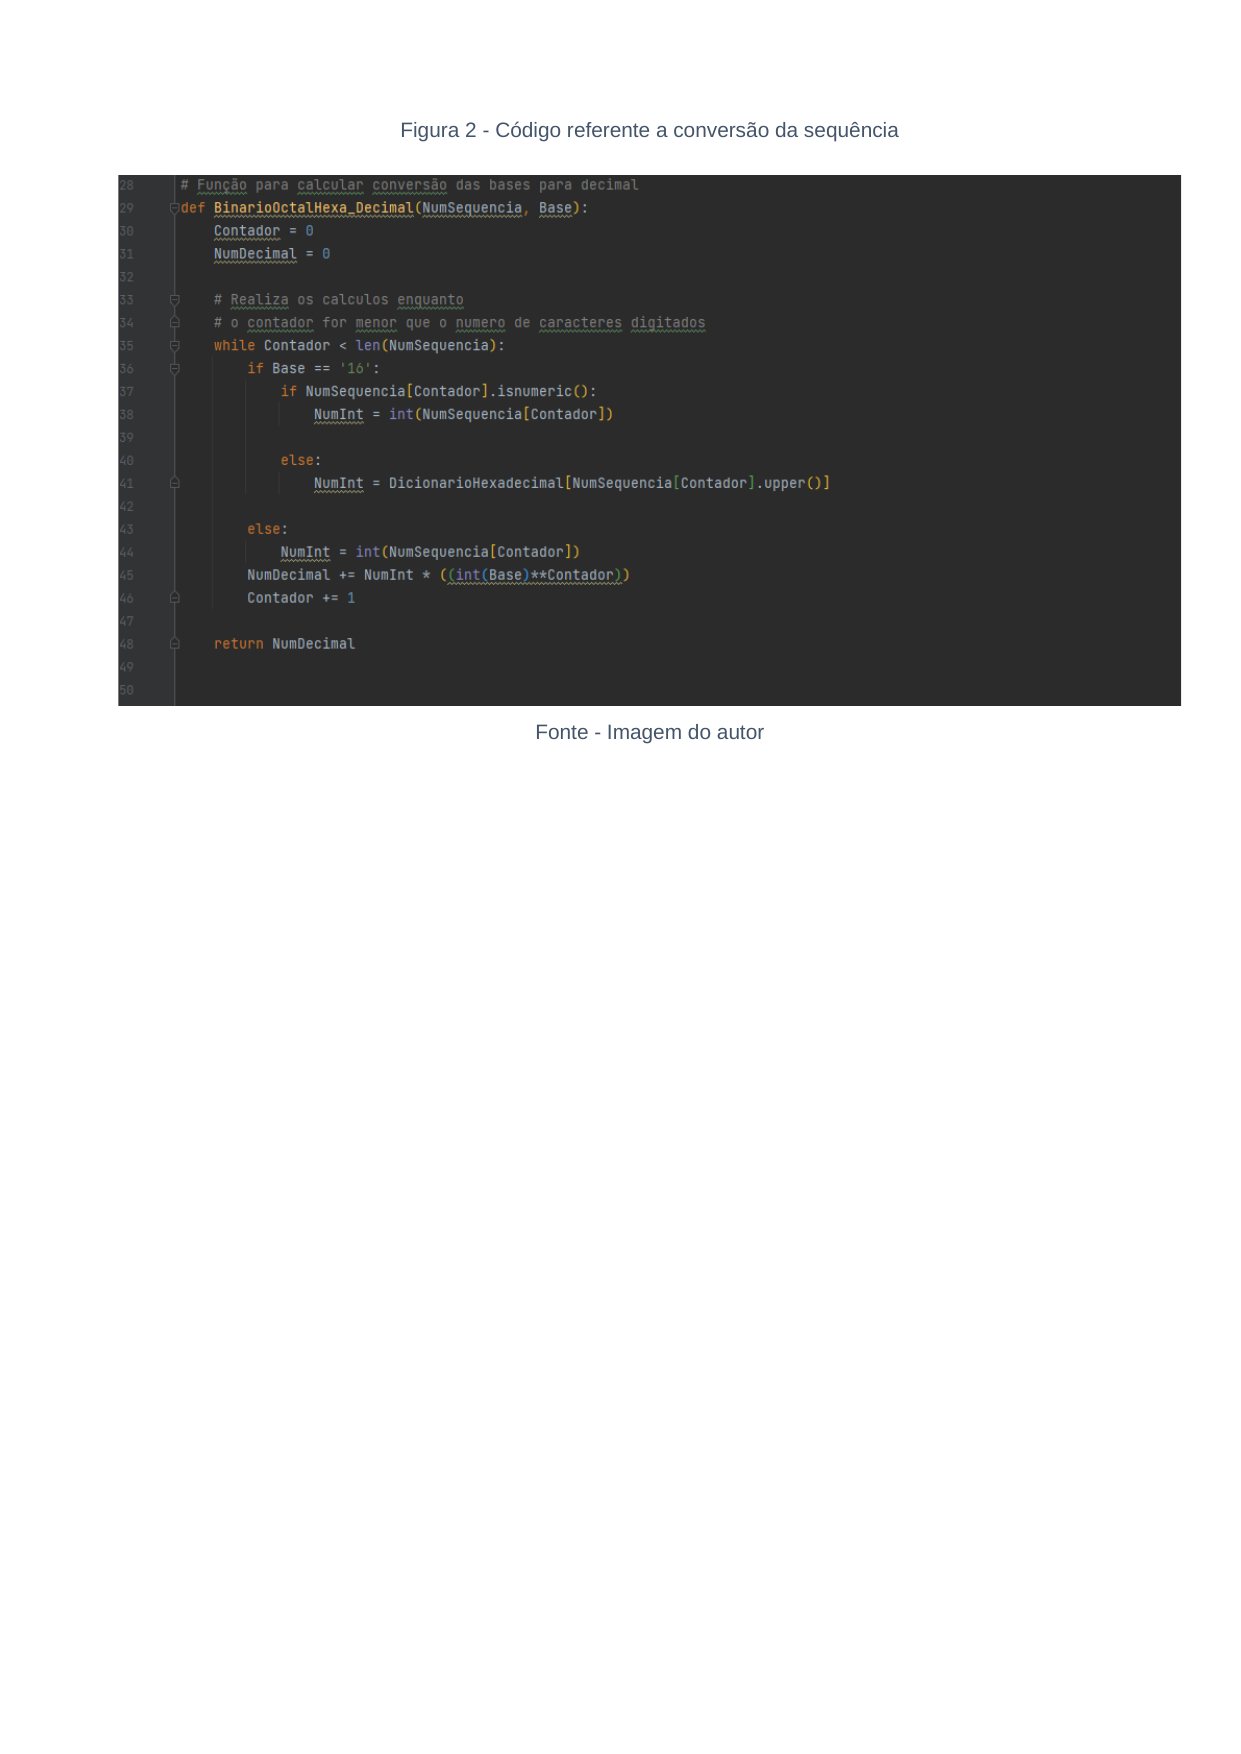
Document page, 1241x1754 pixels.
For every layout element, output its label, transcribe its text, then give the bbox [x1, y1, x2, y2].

text Fonte - Imagem do autor [118, 720, 1181, 744]
picture [118, 175, 1182, 706]
text Figura 2 - Código referente a conversão da sequência [118, 118, 1181, 142]
